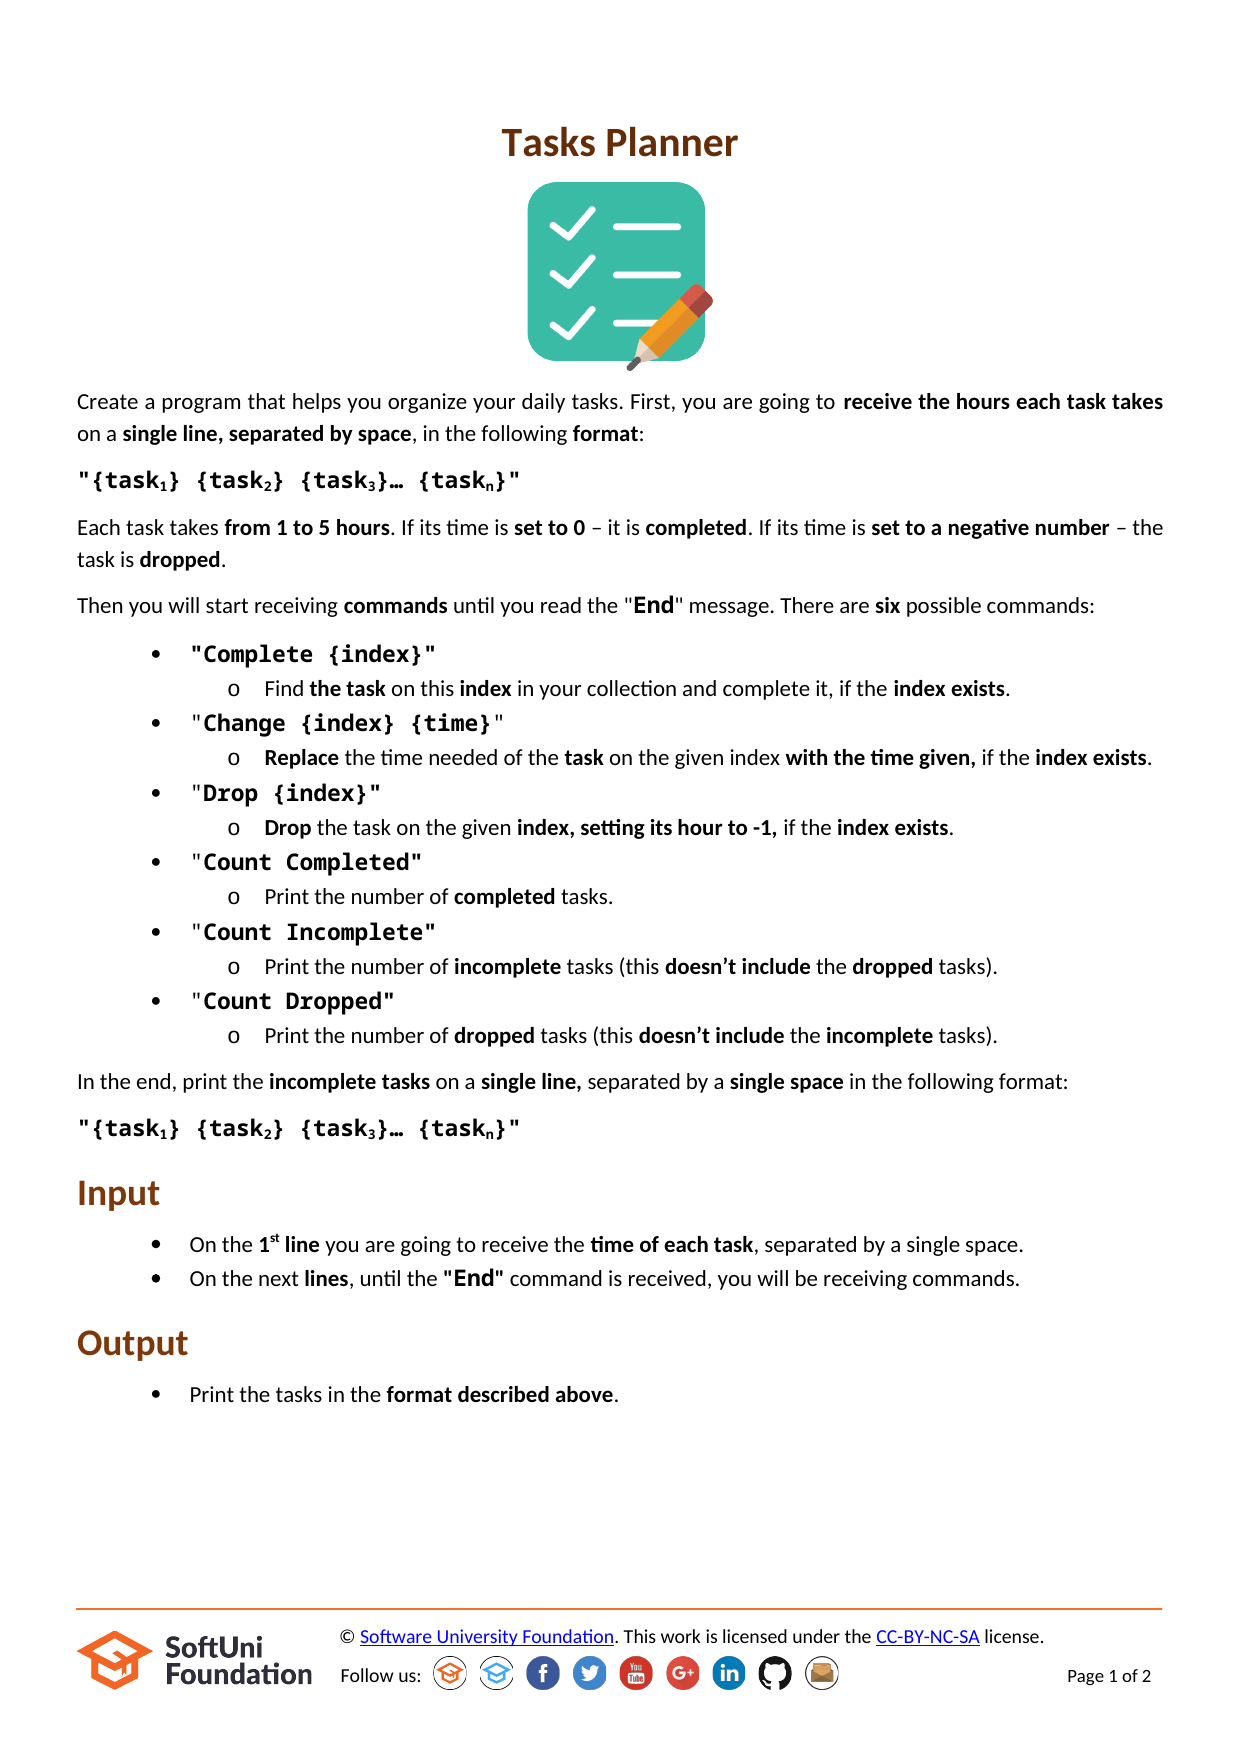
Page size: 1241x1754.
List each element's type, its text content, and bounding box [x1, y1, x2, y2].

picture [736, 1680, 746, 1690]
picture [727, 1670, 738, 1680]
picture [526, 182, 714, 371]
picture [805, 1656, 839, 1690]
subtitle Input [77, 1169, 1163, 1214]
text "{task1} {task2} {task3}… {taskn}" [77, 1112, 1163, 1143]
list Print the number of completed tasks. [227, 882, 1163, 911]
subtitle Tasks Planner [77, 116, 1163, 167]
list Print the tasks in the format described above. [152, 1380, 1163, 1408]
list "Count Incomplete" [152, 916, 1163, 947]
list "Count Completed" [152, 846, 1163, 878]
picture [76, 1631, 312, 1690]
picture [736, 1656, 746, 1666]
list Find the task on this index in your collection and complete it, if the index exists. [227, 674, 1163, 703]
list On the 1st line you are going to receive the time of each task, separated by a single space. [152, 1230, 1163, 1258]
list Drop the task on the given index, setting its hour to -1, if the index exists. [227, 813, 1163, 842]
picture [758, 1656, 792, 1690]
picture [712, 1656, 722, 1666]
text "{task1} {task2} {task3}… {taskn}" [77, 464, 1163, 495]
list "Complete {index}" [152, 638, 1163, 669]
list Print the number of incomplete tasks (this doesn’t include the dropped tasks). [227, 952, 1163, 981]
picture [666, 1656, 700, 1690]
picture [619, 1656, 653, 1690]
list "Count Dropped" [152, 985, 1163, 1017]
list Replace the time needed of the task on the given index with the time given, if the index exists. [227, 743, 1163, 772]
text Then you will start receiving commands until you read the "End" message. There are six possible commands: [77, 589, 1163, 621]
text Create a program that helps you organize your daily tasks. First, you are going to receive the hours each task takes оn a single line, separated by space, in the following format: [77, 387, 1163, 447]
list Print the number of dropped tasks (this doesn’t include the incomplete tasks). [227, 1021, 1163, 1050]
picture [480, 1656, 513, 1690]
subtitle Output [77, 1319, 1163, 1364]
picture [712, 1680, 722, 1690]
text Each task takes from 1 to 5 hours. If its time is set to 0 – it is completed. If its time is set to a negative number – the task is dropped. [77, 513, 1163, 573]
list "Drop {index}" [152, 777, 1163, 808]
picture [433, 1656, 467, 1690]
picture [526, 1656, 560, 1690]
text In the end, print the incomplete tasks on a single line, separated by a single space in the following format: [77, 1067, 1163, 1095]
list "Change {index} {time}" [152, 707, 1163, 739]
list On the next lines, until the "End" command is received, you will be receiving commands. [152, 1262, 1163, 1293]
picture [573, 1656, 607, 1690]
